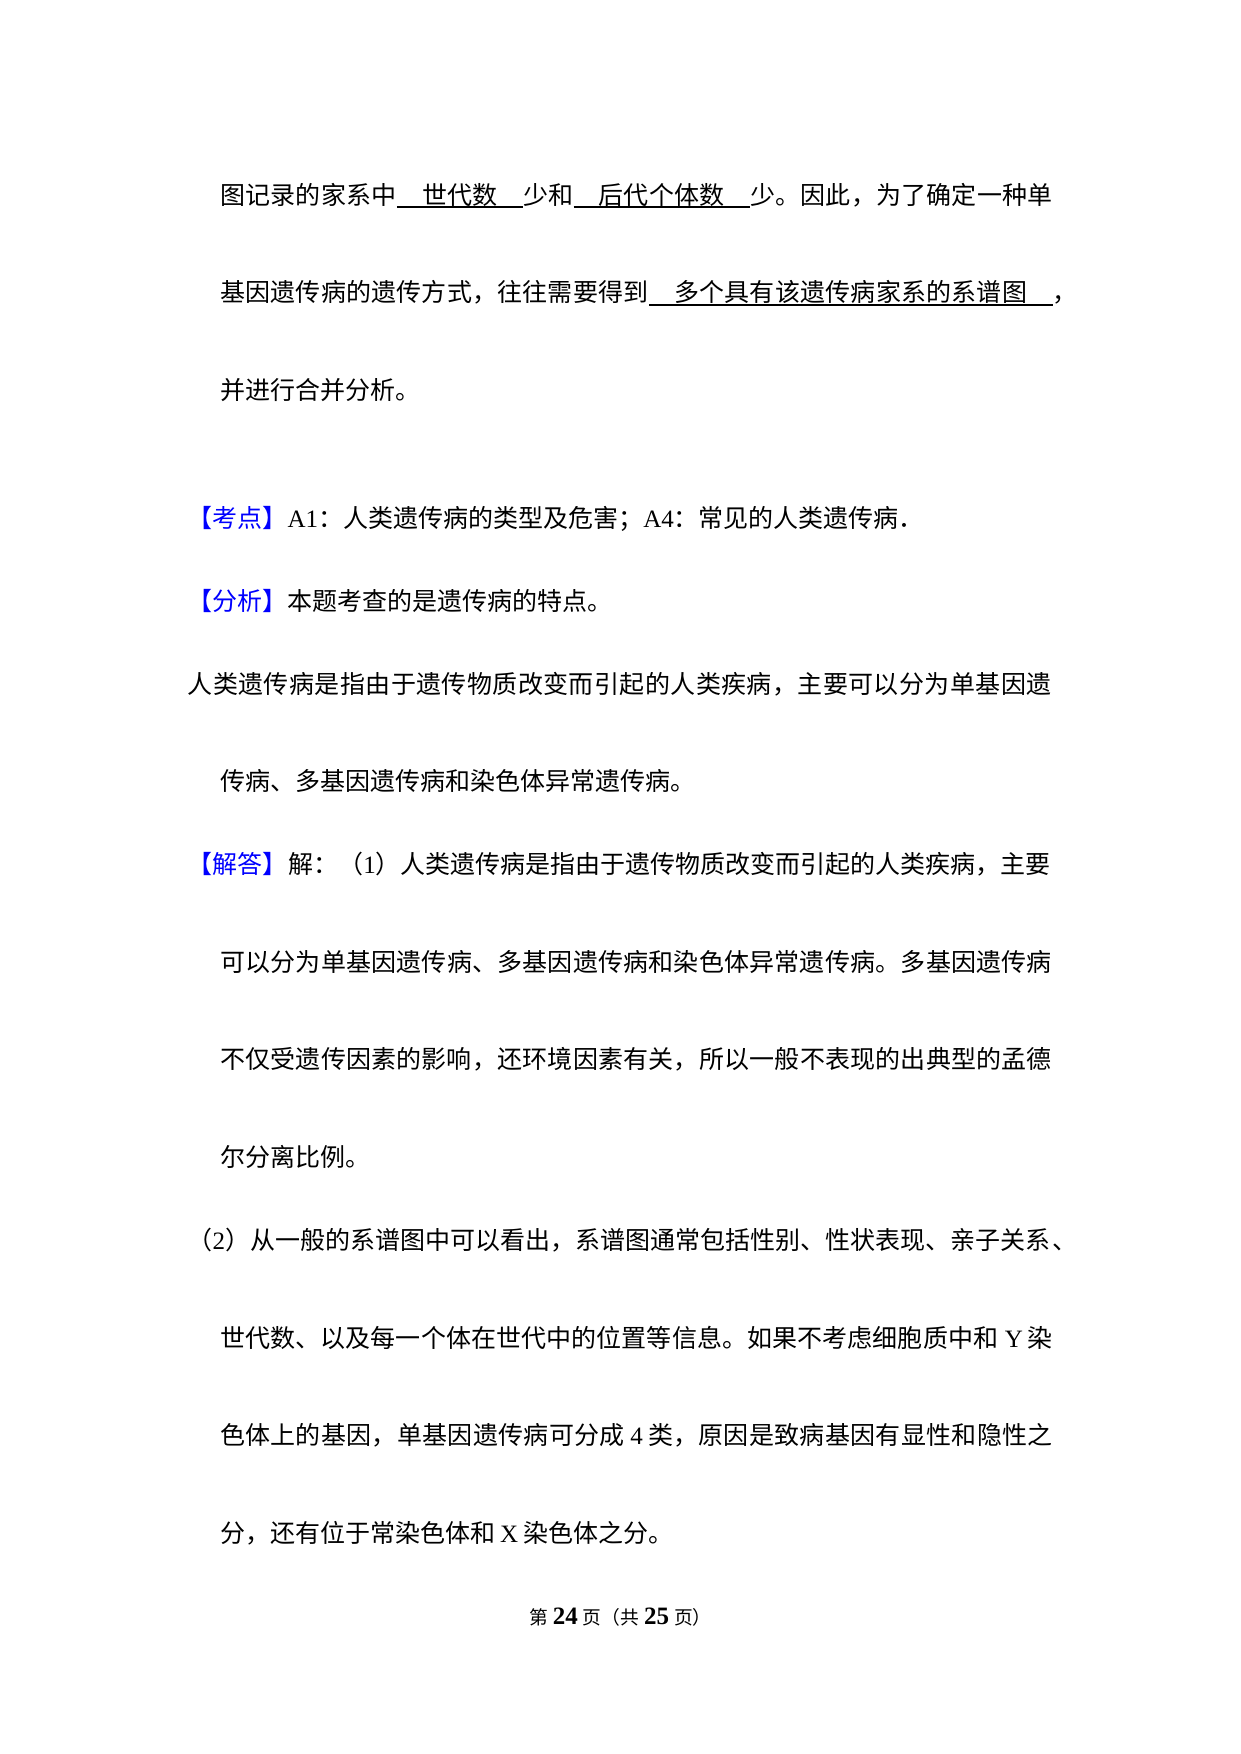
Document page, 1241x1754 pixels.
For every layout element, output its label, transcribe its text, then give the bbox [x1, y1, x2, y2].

text 【解答】解：（1）人类遗传病是指由于遗传物质改变而引起的人类疾病，主要可以分为单基因遗传病、多基因遗传病和染色体异常遗传病。多基因遗传病不仅受遗传因素的影响，还环境因素有关，所以一般不表现的出典型的孟德尔分离比例。 [187, 831, 1053, 1188]
text 人类遗传病是指由于遗传物质改变而引起的人类疾病，主要可以分为单基因遗传病、多基因遗传病和染色体异常遗传病。 [187, 650, 1053, 812]
text （2）从一般的系谱图中可以看出，系谱图通常包括性别、性状表现、亲子关系、世代数、以及每一个体在世代中的位置等信息。如果不考虑细胞质中和Y染色体上的基因，单基因遗传病可分成4类，原因是致病基因有显性和隐性之分，还有位于常染色体和X染色体之分。 [187, 1206, 1053, 1564]
text 【考点】A1：人类遗传病的类型及危害；A4：常见的人类遗传病．菁优网版权所有 [187, 484, 1053, 549]
text 【分析】本题考查的是遗传病的特点。 [187, 567, 1053, 632]
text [187, 161, 1053, 421]
